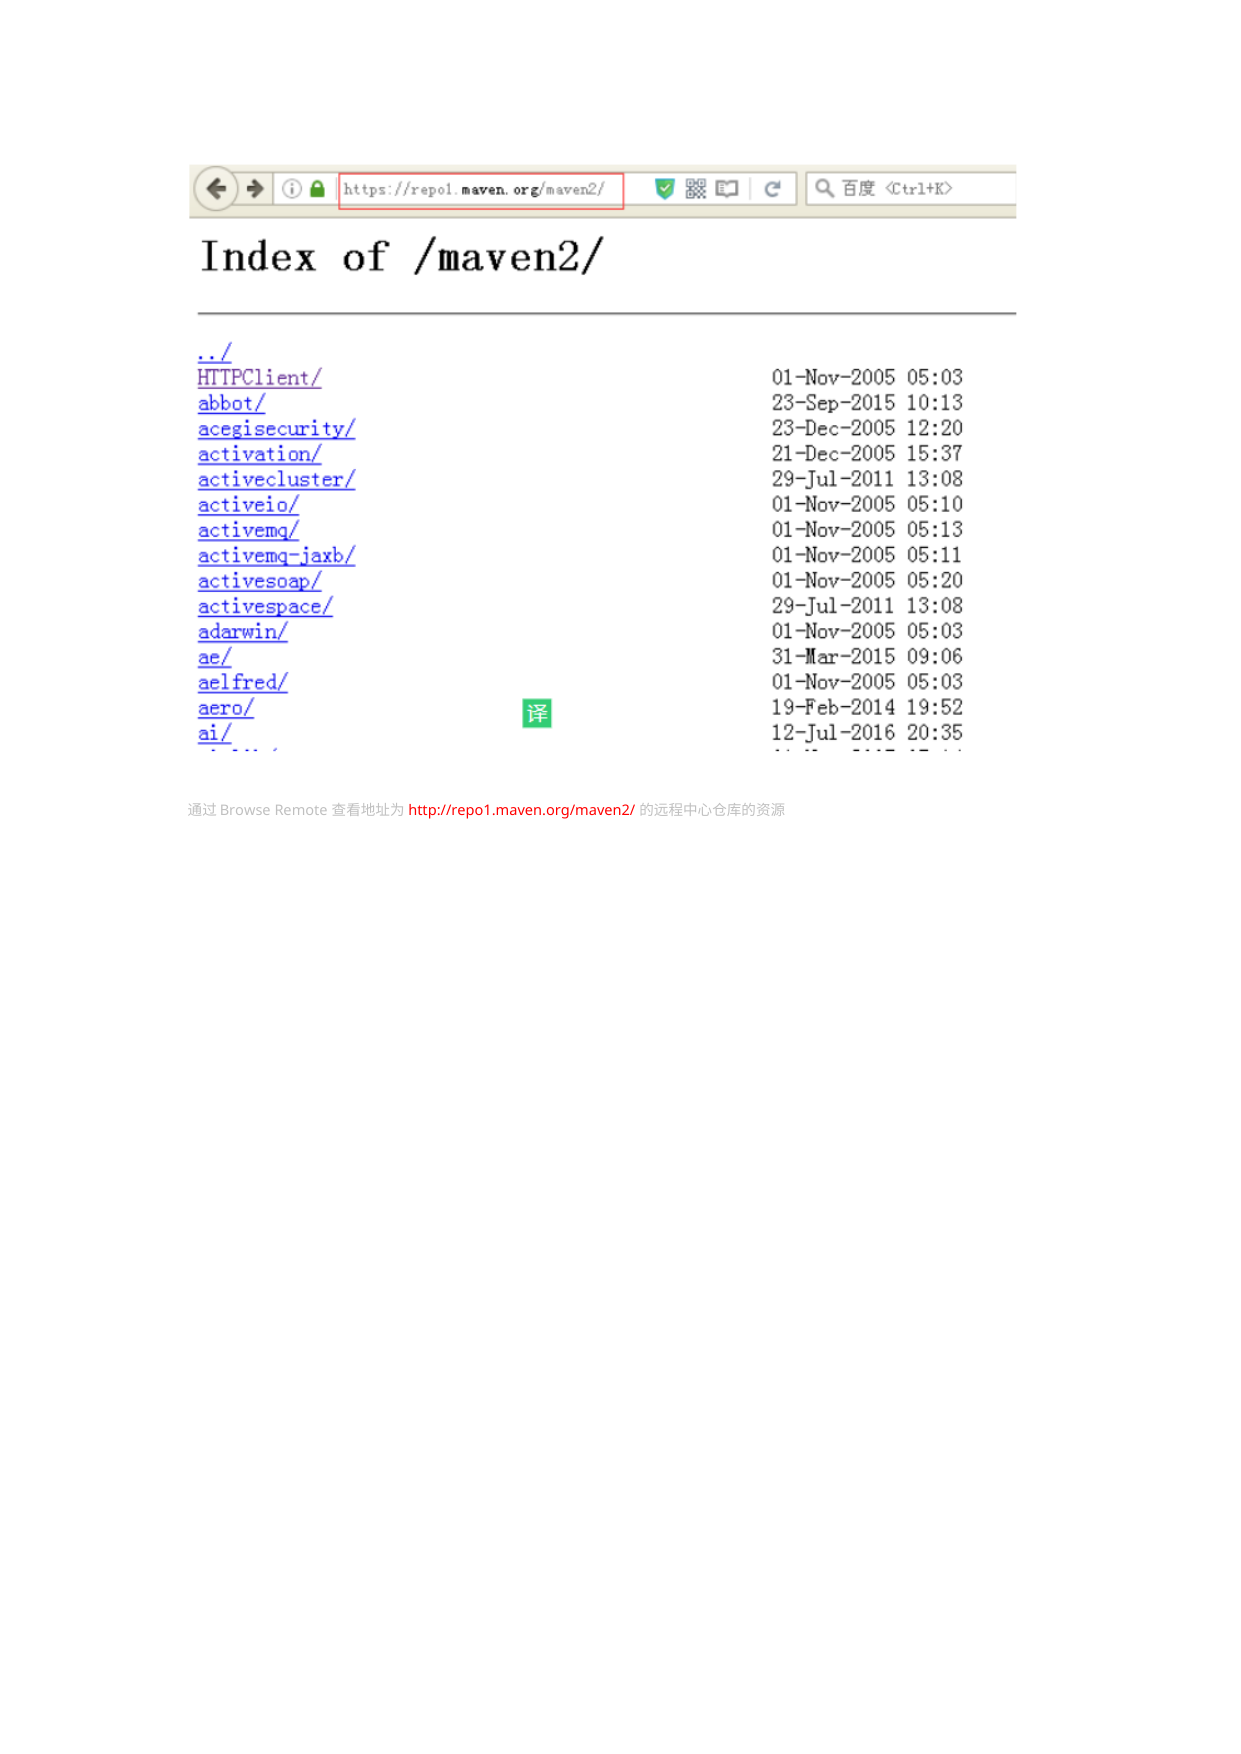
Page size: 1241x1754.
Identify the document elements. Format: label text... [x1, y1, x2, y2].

picture [187, 162, 1017, 775]
text 通过Browse Remote 查看地址为 http://repo1.maven.org/maven2/ 的远程中心仓库的资源 [187, 792, 1053, 824]
